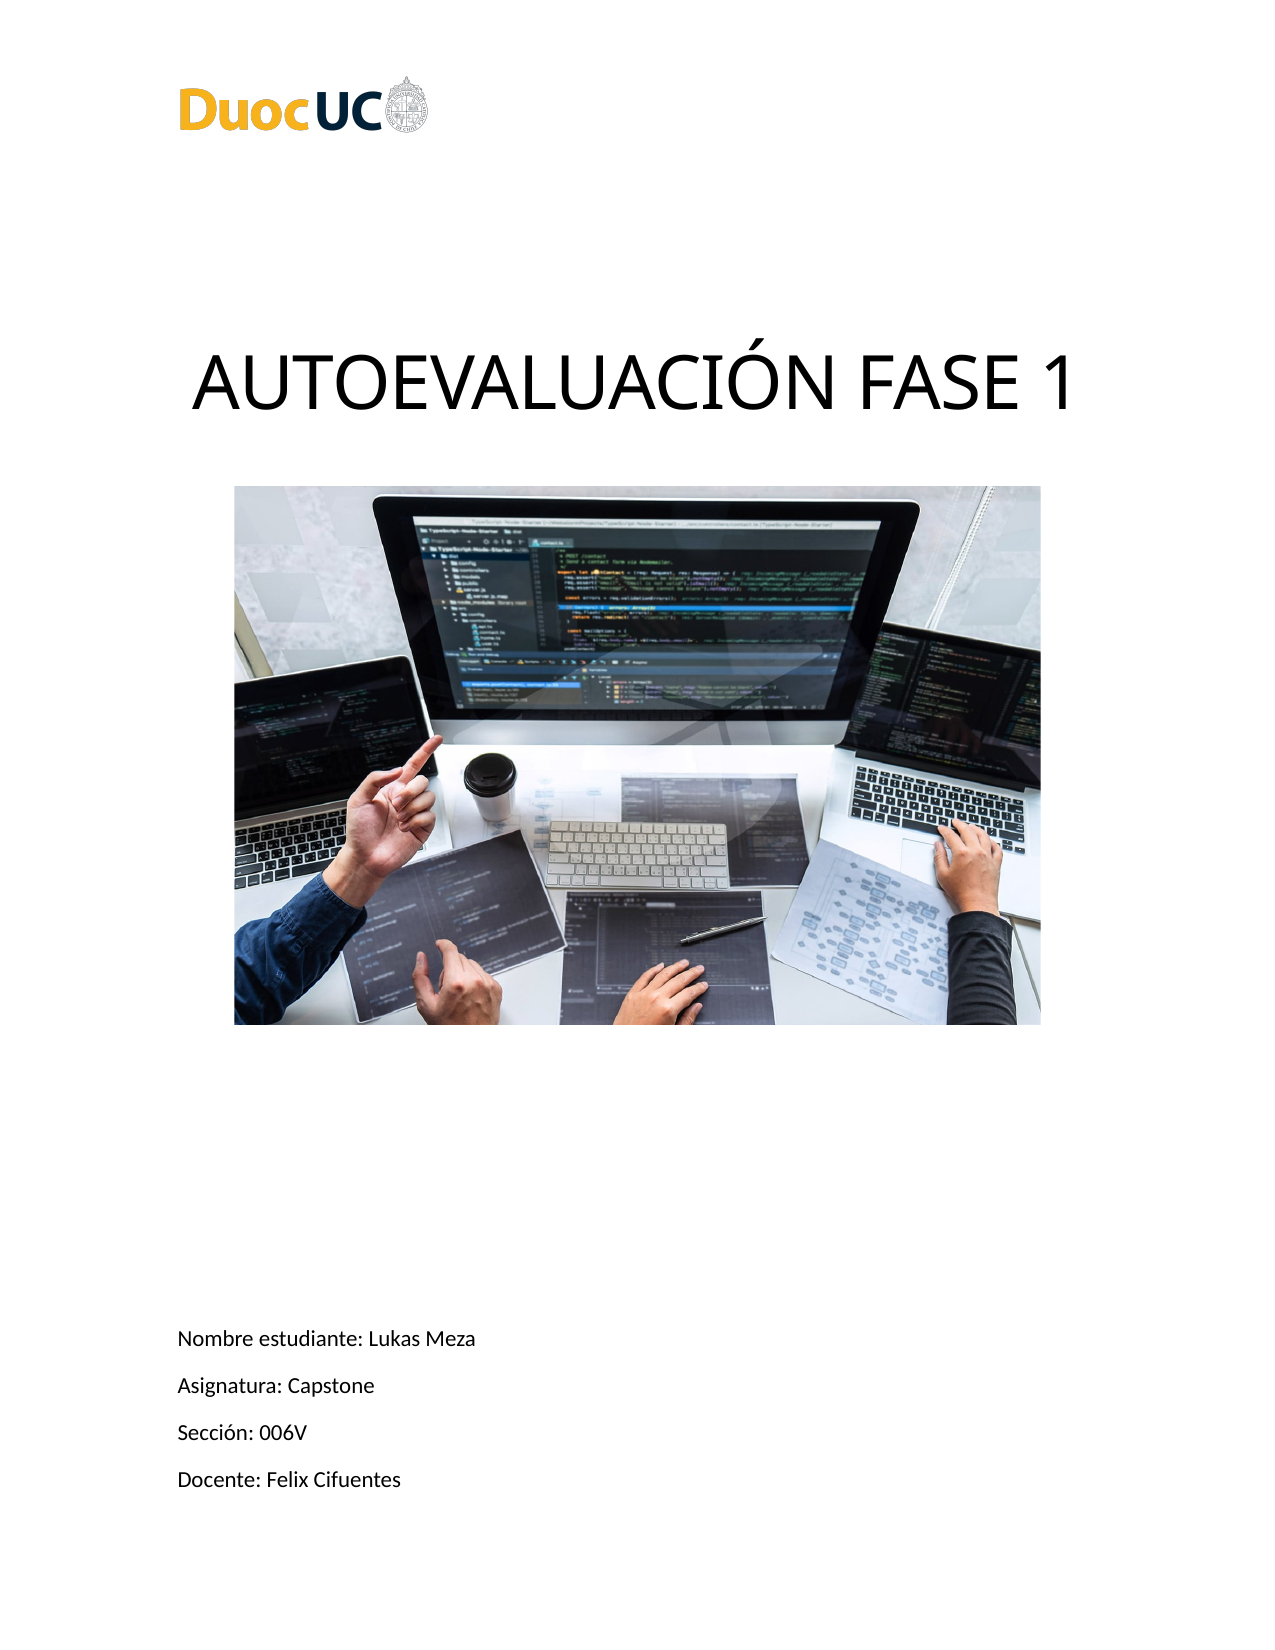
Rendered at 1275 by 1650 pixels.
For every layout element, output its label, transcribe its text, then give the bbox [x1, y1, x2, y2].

title AUTOEVALUACIÓN FASE 1 [177, 329, 1098, 431]
text Docente: Felix Cifuentes [177, 1465, 1098, 1493]
text Asignatura: Capstone [177, 1371, 1098, 1399]
text Sección: 006V [177, 1418, 1098, 1446]
picture [234, 486, 1041, 1025]
text Nombre estudiante: Lukas Meza [177, 1324, 1098, 1352]
picture [177, 73, 431, 136]
